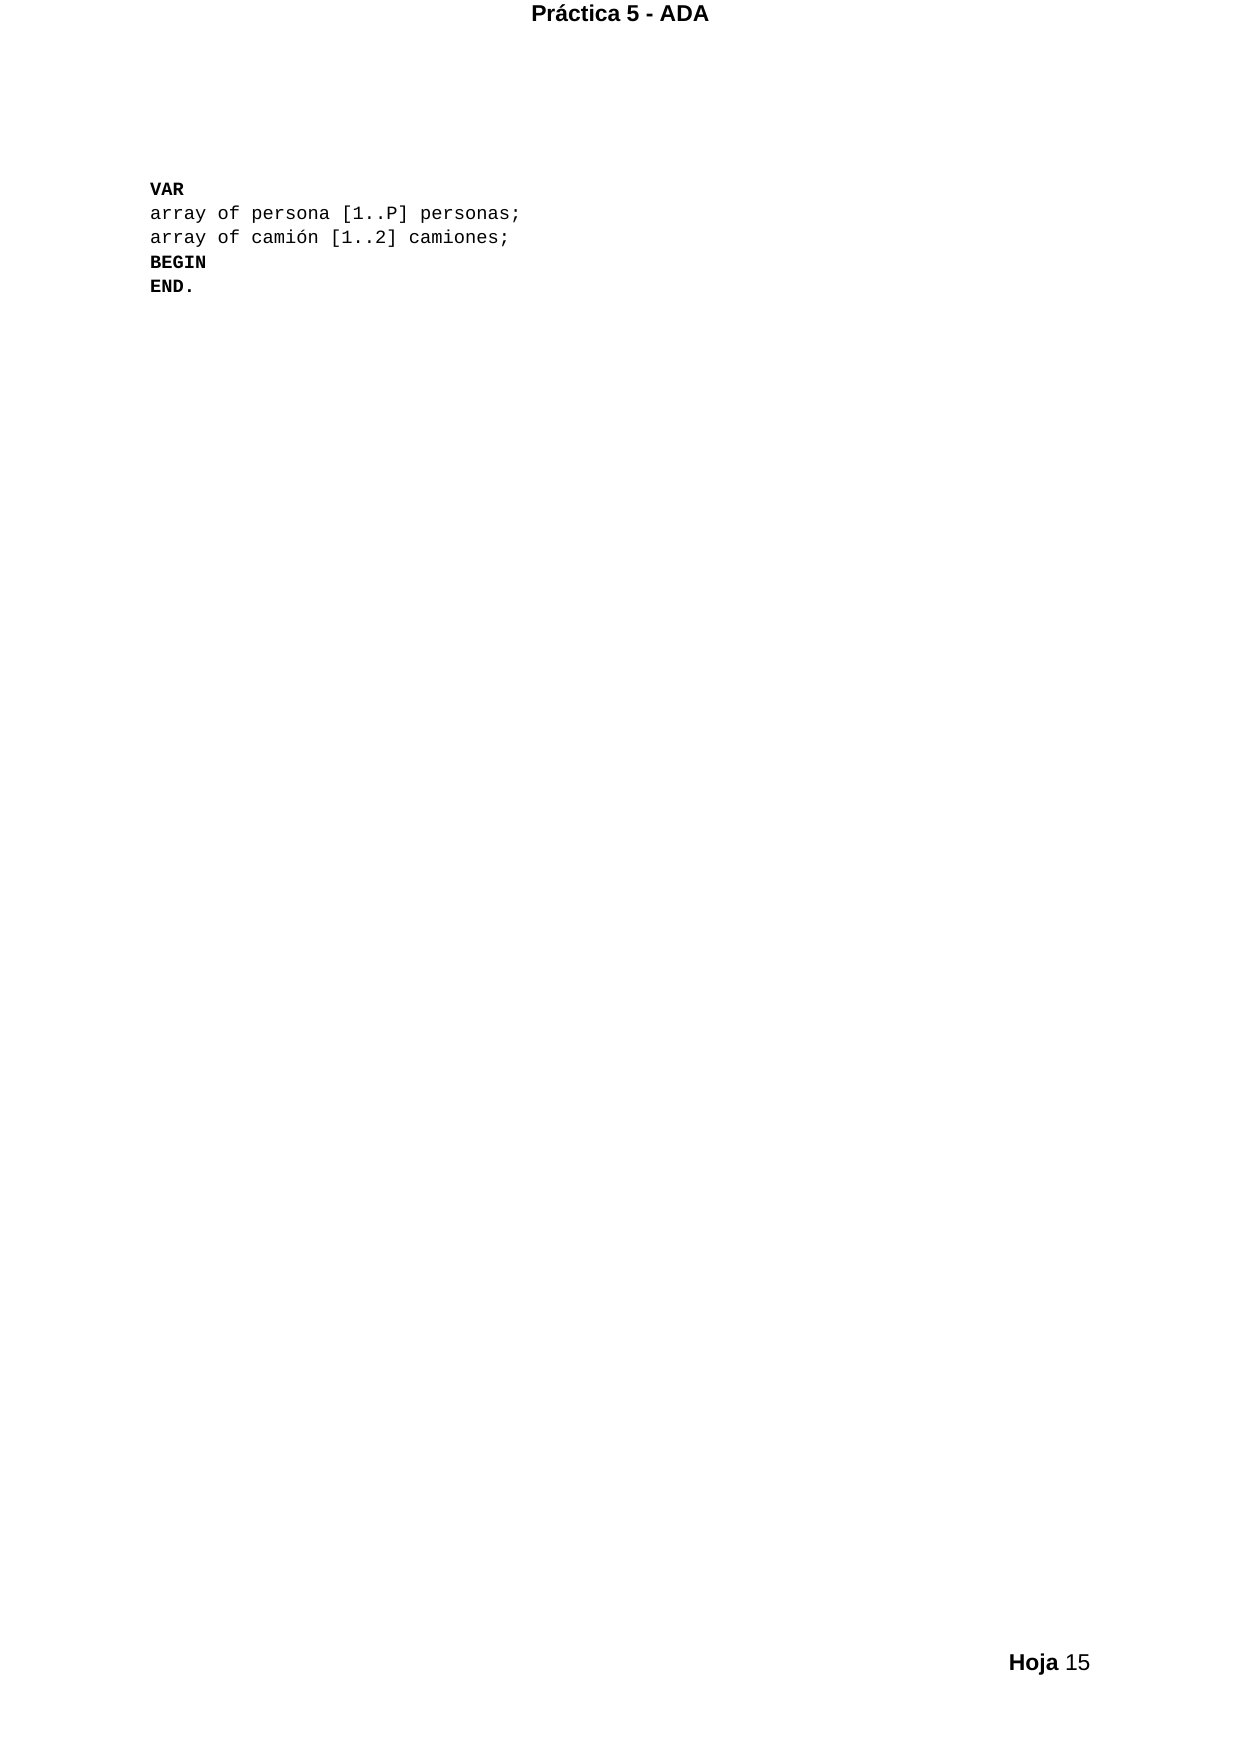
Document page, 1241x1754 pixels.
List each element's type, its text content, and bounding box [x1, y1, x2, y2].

text VAR [150, 179, 1090, 201]
text END. [150, 277, 1090, 298]
text BEGIN [150, 253, 1090, 274]
text array of camión [1..2] camiones; [150, 228, 1090, 249]
text array of persona [1..P] personas; [150, 204, 1090, 225]
